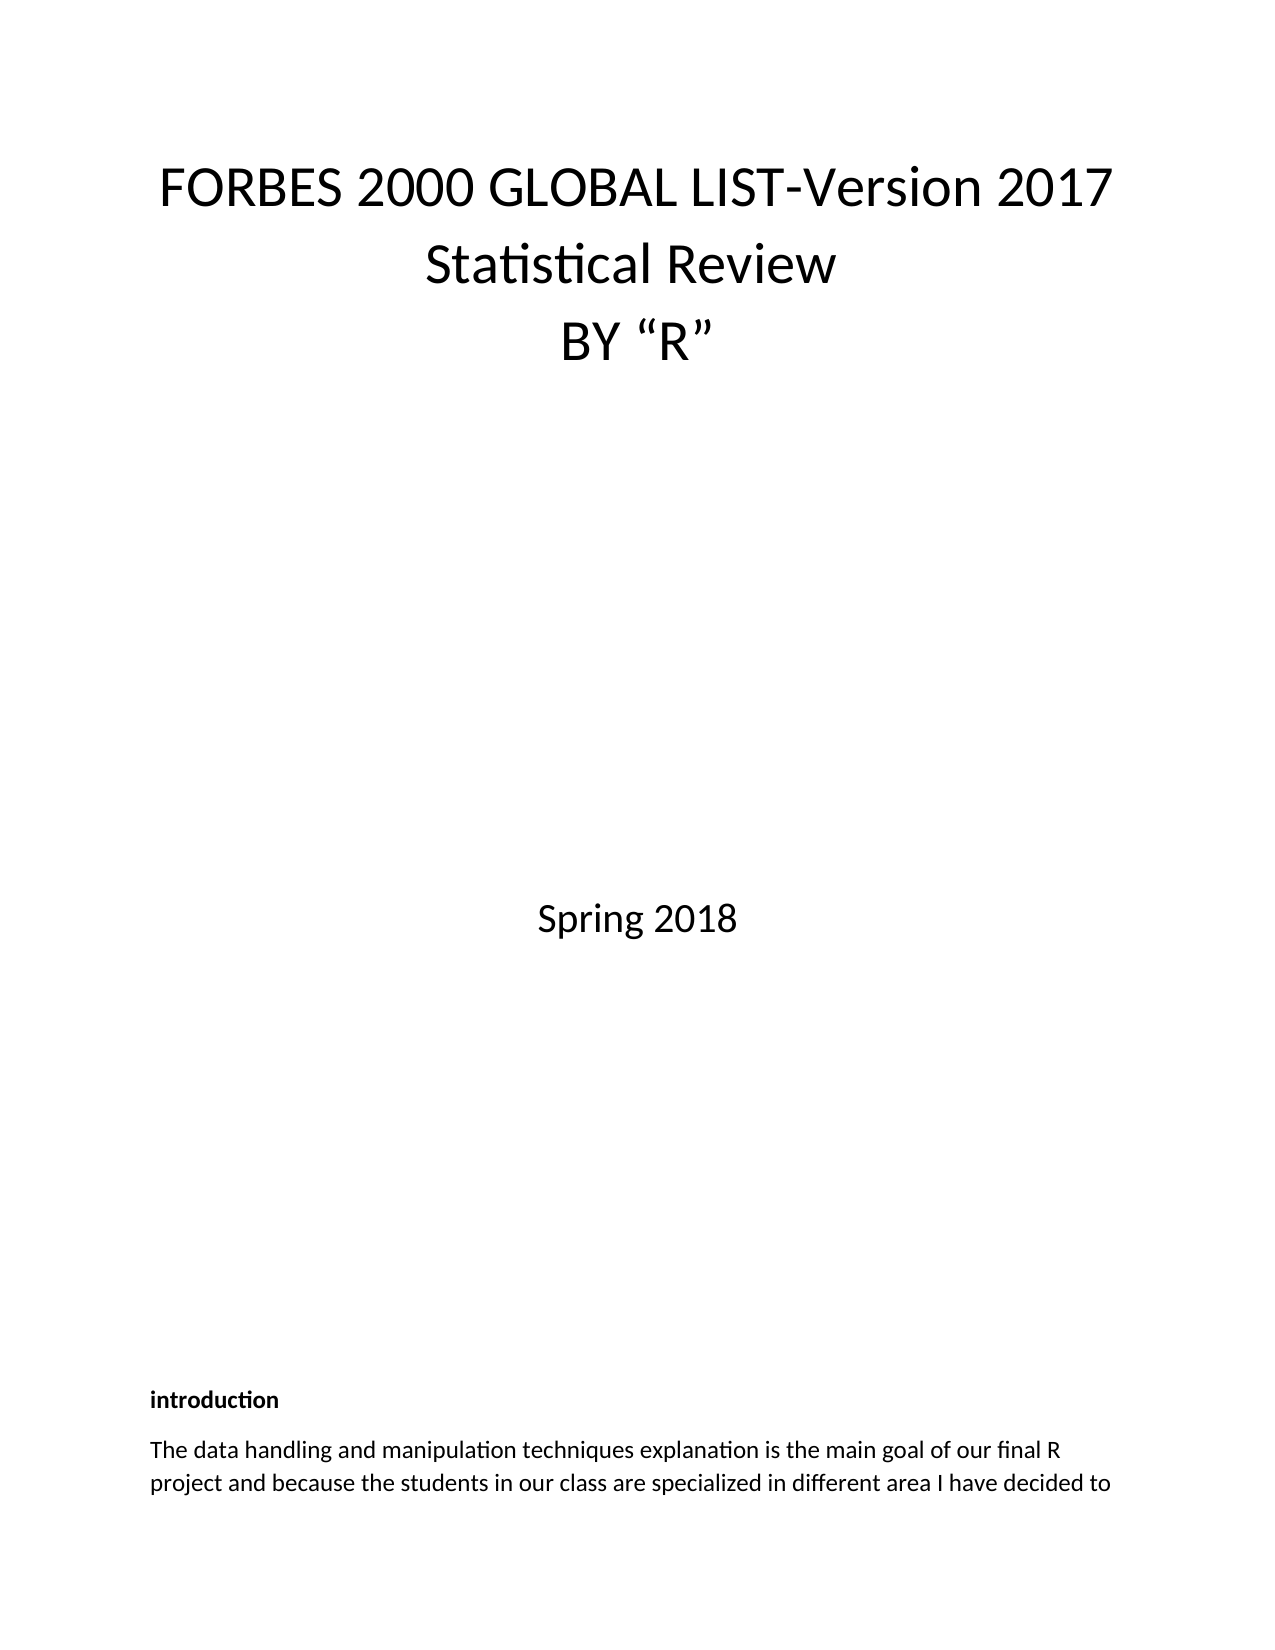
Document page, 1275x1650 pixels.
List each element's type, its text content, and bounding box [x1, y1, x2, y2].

text Spring 2018 [150, 892, 1125, 943]
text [150, 1434, 1125, 1497]
text introduction [150, 1384, 1125, 1415]
text FORBES 2000 GLOBAL LIST-Version 2017 Statistical Review BY “R” [150, 150, 1125, 405]
